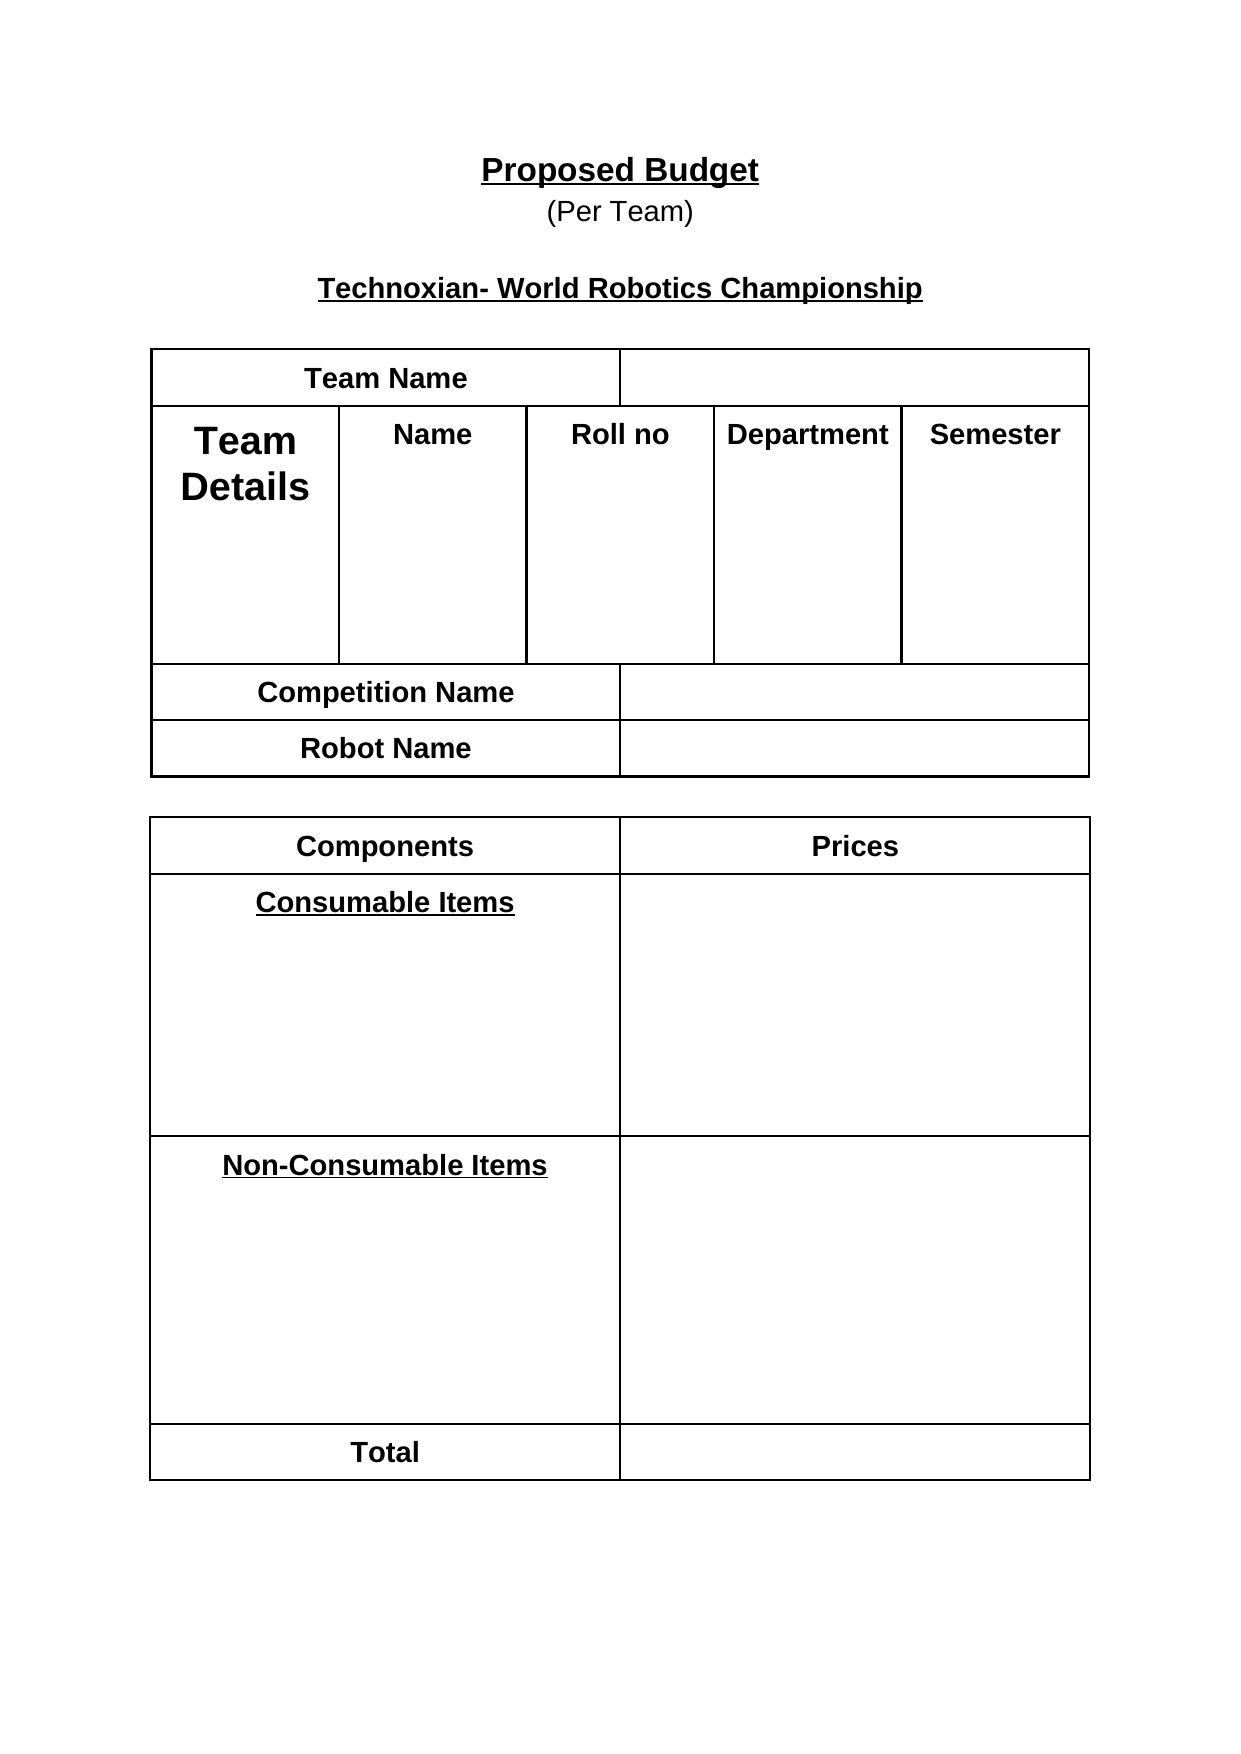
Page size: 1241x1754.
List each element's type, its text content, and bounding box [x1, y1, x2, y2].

table_cell [621, 721, 1088, 775]
table_cell Non-Consumable Items [151, 1137, 619, 1422]
table_cell [621, 1425, 1089, 1479]
table_header Prices [621, 818, 1089, 872]
table_cell Team Details [153, 407, 338, 662]
table_cell Robot Name [153, 721, 619, 775]
table_cell Semester [903, 407, 1088, 662]
table_cell Roll no [528, 407, 713, 662]
table_cell Competition Name [153, 665, 619, 719]
table_header [621, 350, 1088, 405]
text (Per Team) [150, 194, 1090, 228]
table_header Components [151, 818, 619, 872]
table_cell Name [340, 407, 525, 662]
table_cell Consumable Items [151, 875, 619, 1135]
table_header Team Name [153, 350, 619, 405]
table_cell [621, 1137, 1089, 1422]
table_cell [621, 875, 1089, 1135]
text Proposed Budget [150, 150, 1090, 188]
table_cell [621, 665, 1088, 719]
text Technoxian- World Robotics Championship [150, 271, 1090, 305]
table_cell Total [151, 1425, 619, 1479]
table_cell Department [715, 407, 900, 662]
